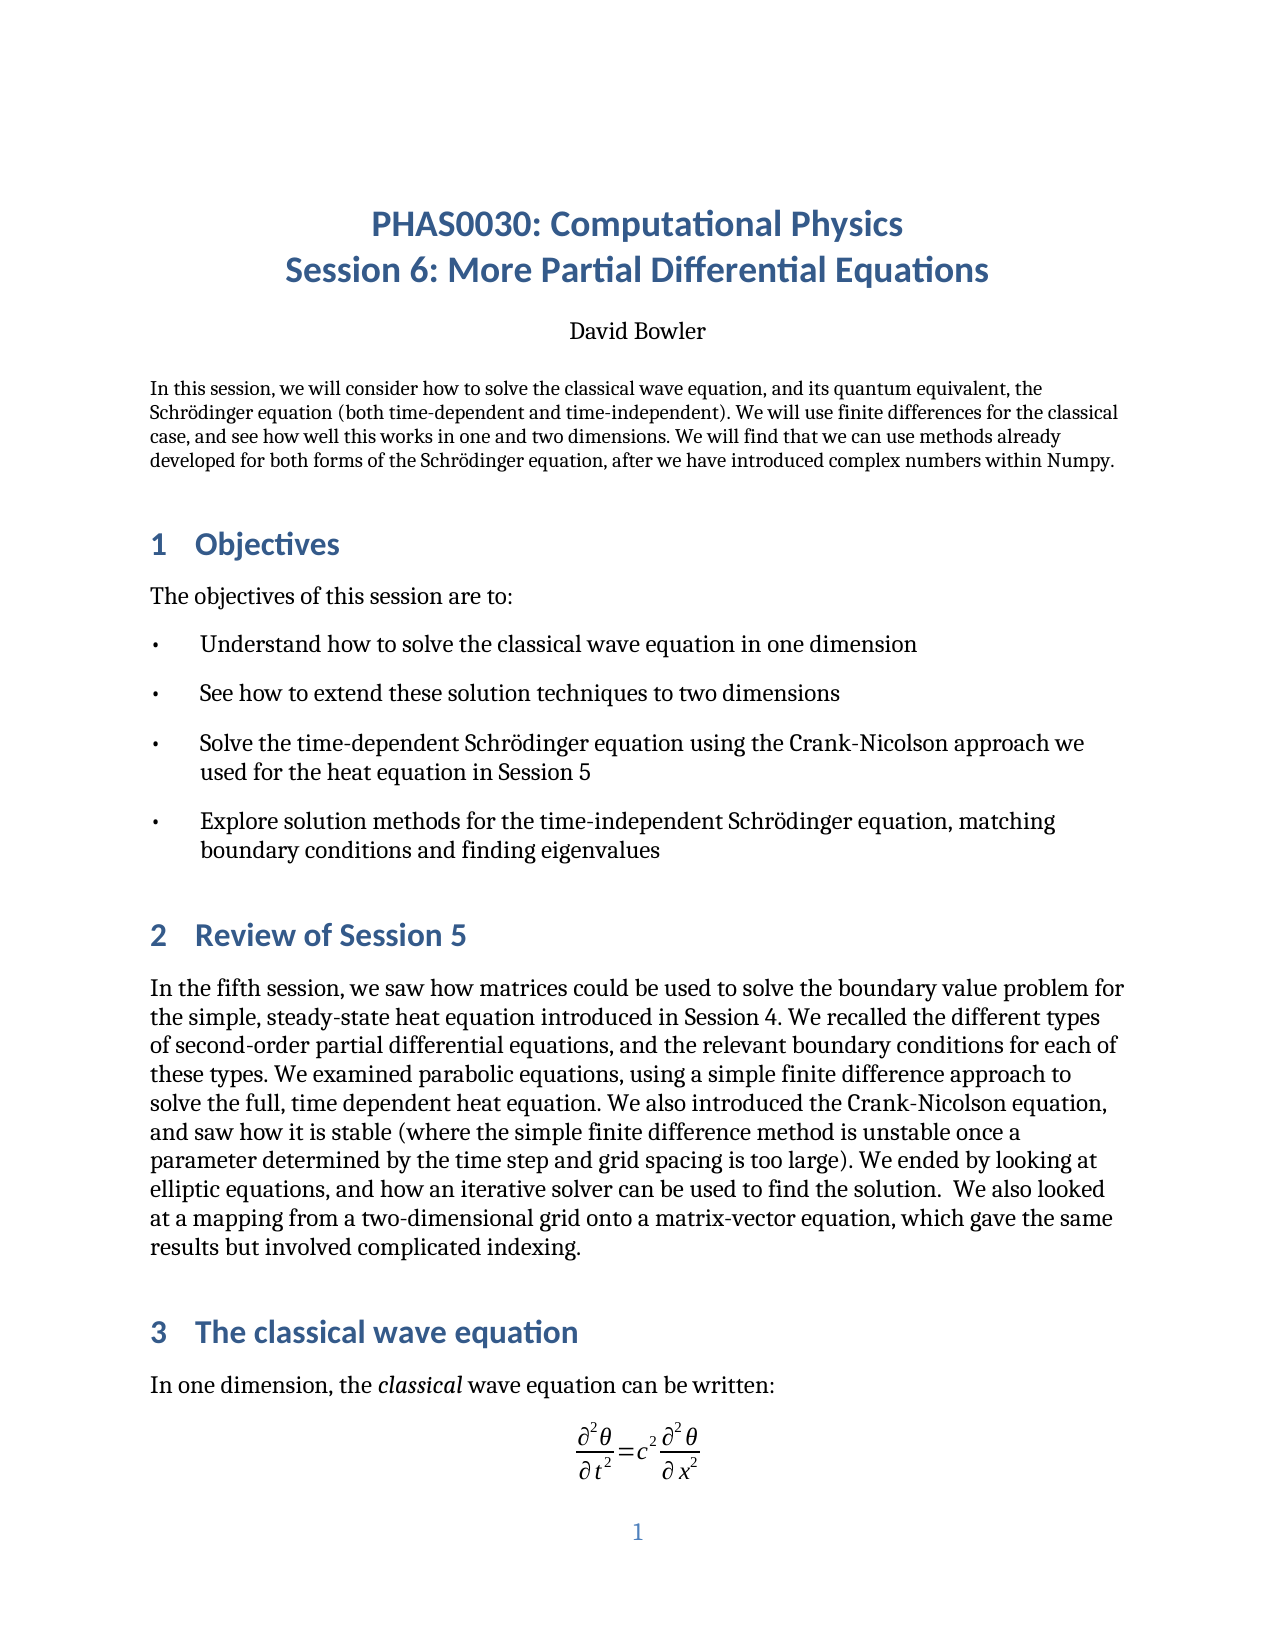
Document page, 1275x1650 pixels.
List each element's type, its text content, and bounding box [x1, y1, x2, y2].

list See how to extend these solution techniques to two dimensions [150, 679, 1125, 708]
list Explore solution methods for the time-independent Schrödinger equation, matching boundary conditions and finding eigenvalues [150, 807, 1125, 864]
subtitle The classical wave equation [150, 1311, 1125, 1352]
text In the fifth session, we saw how matrices could be used to solve the boundary value problem for the simple, steady-state heat equation introduced in Session 4. We recalled the different types of second-order partial differential equations, and the relevant boundary conditions for each of these types. We examined parabolic equations, using a simple finite difference approach to solve the full, time dependent heat equation. We also introduced the Crank-Nicolson equation, and saw how it is stable (where the simple finite difference method is unstable once a parameter determined by the time step and grid spacing is too large). We ended by looking at elliptic equations, and how an iterative solver can be used to find the solution. We also looked at a mapping from a two-dimensional grid onto a matrix-vector equation, which gave the same results but involved complicated indexing. [150, 974, 1125, 1261]
list Understand how to solve the classical wave equation in one dimension [150, 629, 1125, 658]
text David Bowler [150, 317, 1125, 345]
subtitle Objectives [150, 522, 1125, 563]
text The objectives of this session are to: [150, 582, 1125, 611]
list Solve the time-dependent Schrödinger equation using the Crank-Nicolson approach we used for the heat equation in Session 5 [150, 729, 1125, 786]
text In this session, we will consider how to solve the classical wave equation, and its quantum equivalent, the Schrödinger equation (both time-dependent and time-independent). We will use finite differences for the classical case, and see how well this works in one and two dimensions. We will find that we can use methods already developed for both forms of the Schrödinger equation, after we have introduced complex numbers within Numpy. [150, 377, 1125, 472]
title PHAS0030: Computational Physics Session 6: More Partial Differential Equations [150, 200, 1125, 292]
subtitle Review of Session 5 [150, 914, 1125, 955]
text In one dimension, the classical wave equation can be written: [150, 1371, 1125, 1400]
